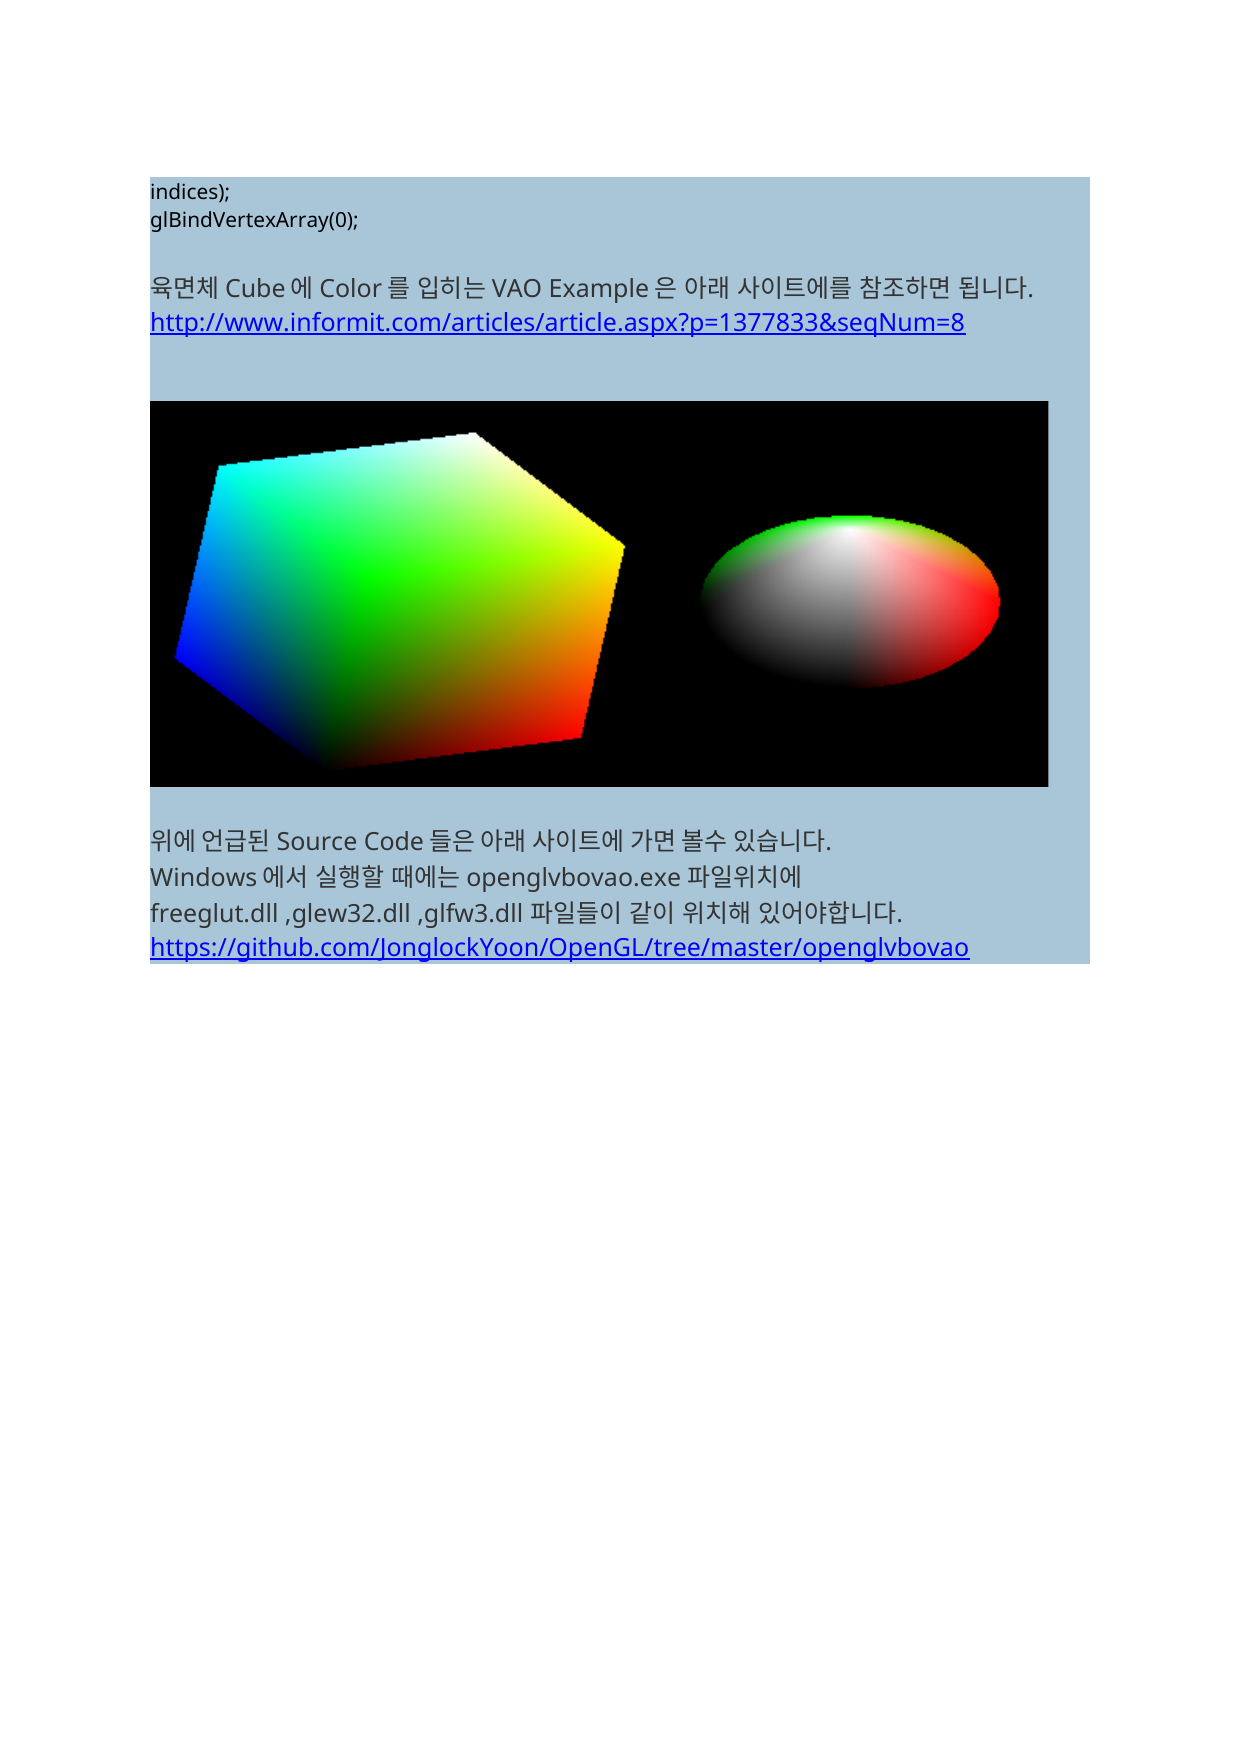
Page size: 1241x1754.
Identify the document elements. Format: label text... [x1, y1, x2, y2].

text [150, 177, 1090, 401]
text 위에 언급된 Source Code들은 아래 사이트에 가면 볼수 있습니다. Windows에서 실행할 때에는 openglvbovao.exe 파일위치에 freeglut.dll ,glew32.dll ,glfw3.dll 파일들이 같이 위치해 있어야합니다. https://github.com/JonglockYoon/OpenGL/tree/master/openglvbovao [150, 787, 1090, 964]
picture [150, 401, 1049, 787]
